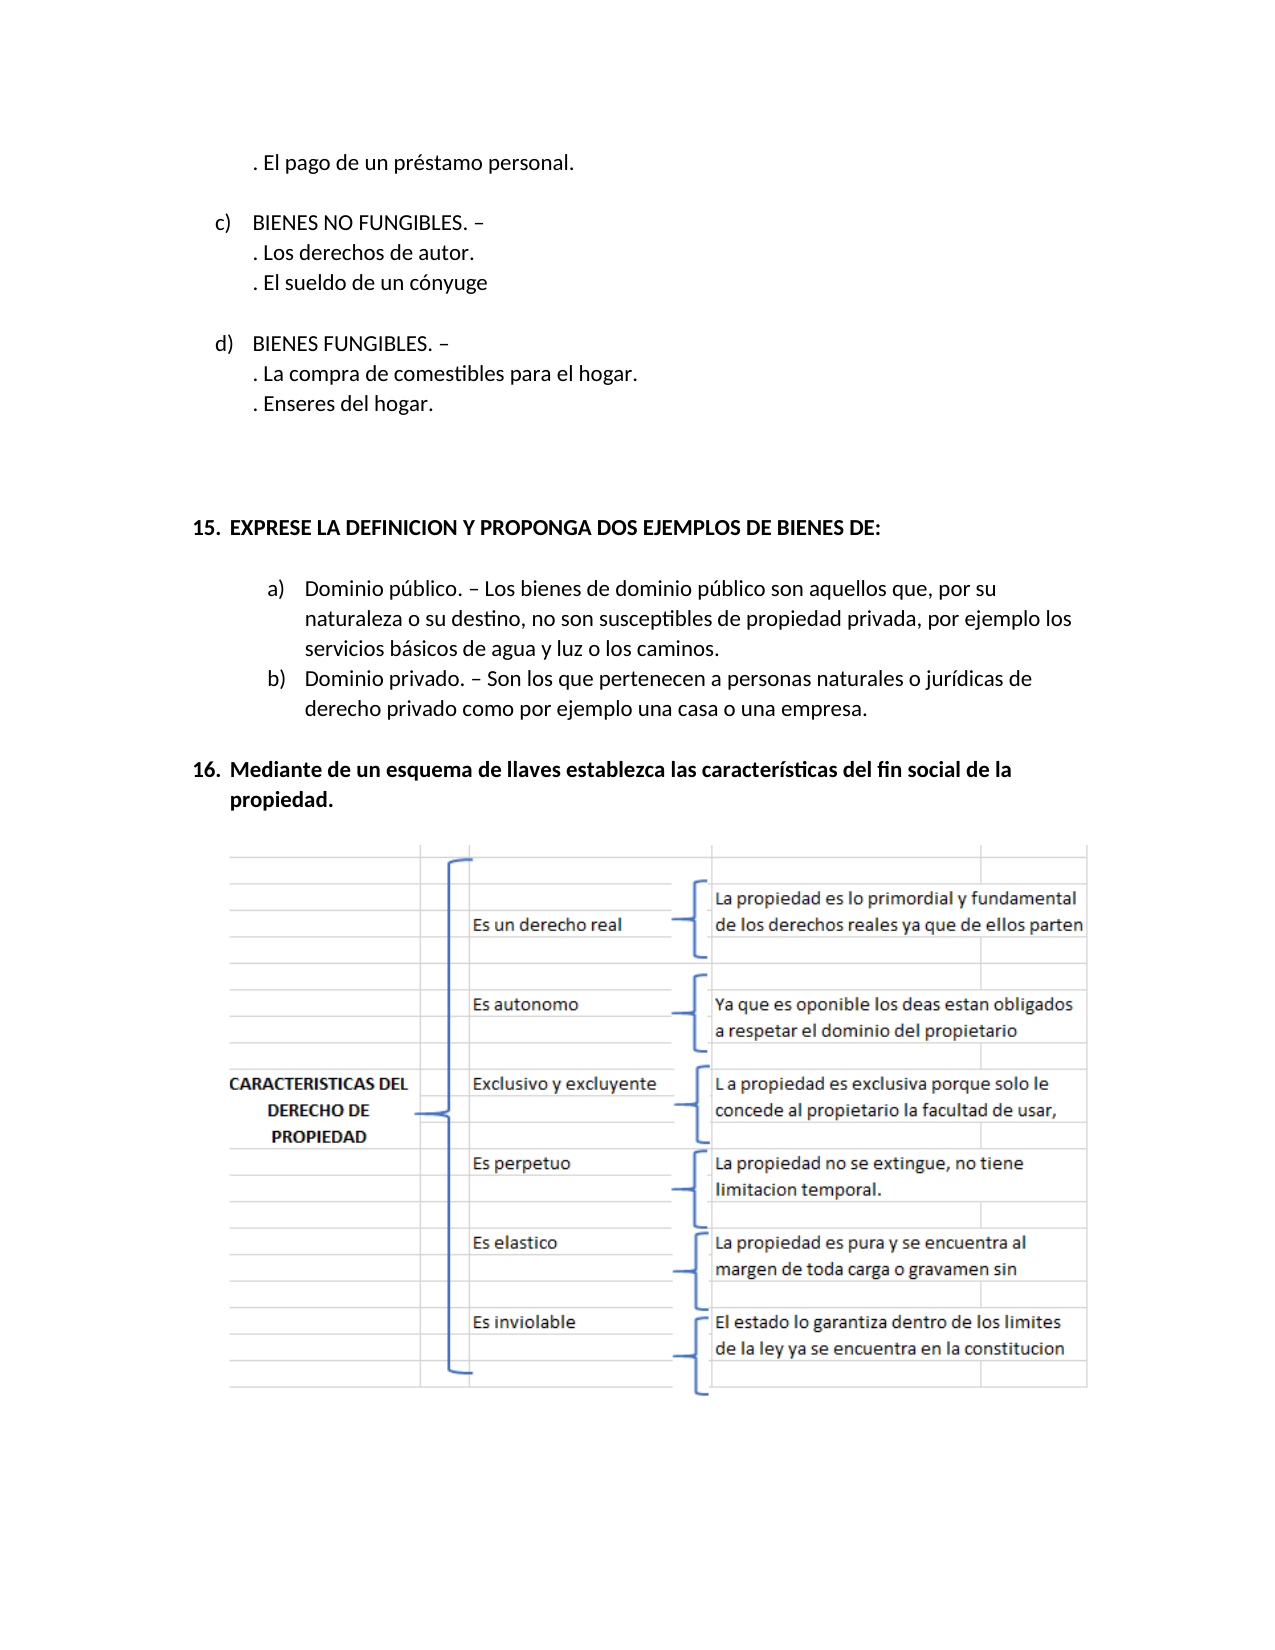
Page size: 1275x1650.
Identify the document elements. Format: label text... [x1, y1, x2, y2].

list Dominio privado. – Son los que pertenecen a personas naturales o jurídicas de derecho privado como por ejemplo una casa o una empresa. [267, 664, 1098, 722]
list Mediante de un esquema de llaves establezca las características del fin social de la propiedad. [192, 755, 1098, 813]
picture [229, 845, 1150, 1421]
list . El pago de un préstamo personal. [252, 148, 1098, 176]
list . Los derechos de autor. [252, 238, 1098, 266]
list . El sueldo de un cónyuge [252, 268, 1098, 296]
list Dominio público. – Los bienes de dominio público son aquellos que, por su naturaleza o su destino, no son susceptibles de propiedad privada, por ejemplo los servicios básicos de agua y luz o los caminos. [267, 574, 1098, 662]
list . La compra de comestibles para el hogar. [252, 359, 1098, 387]
list . Enseres del hogar. [252, 389, 1098, 417]
list BIENES FUNGIBLES. – [215, 329, 1098, 357]
list EXPRESE LA DEFINICION Y PROPONGA DOS EJEMPLOS DE BIENES DE: [192, 513, 1098, 541]
list BIENES NO FUNGIBLES. – [215, 208, 1098, 236]
